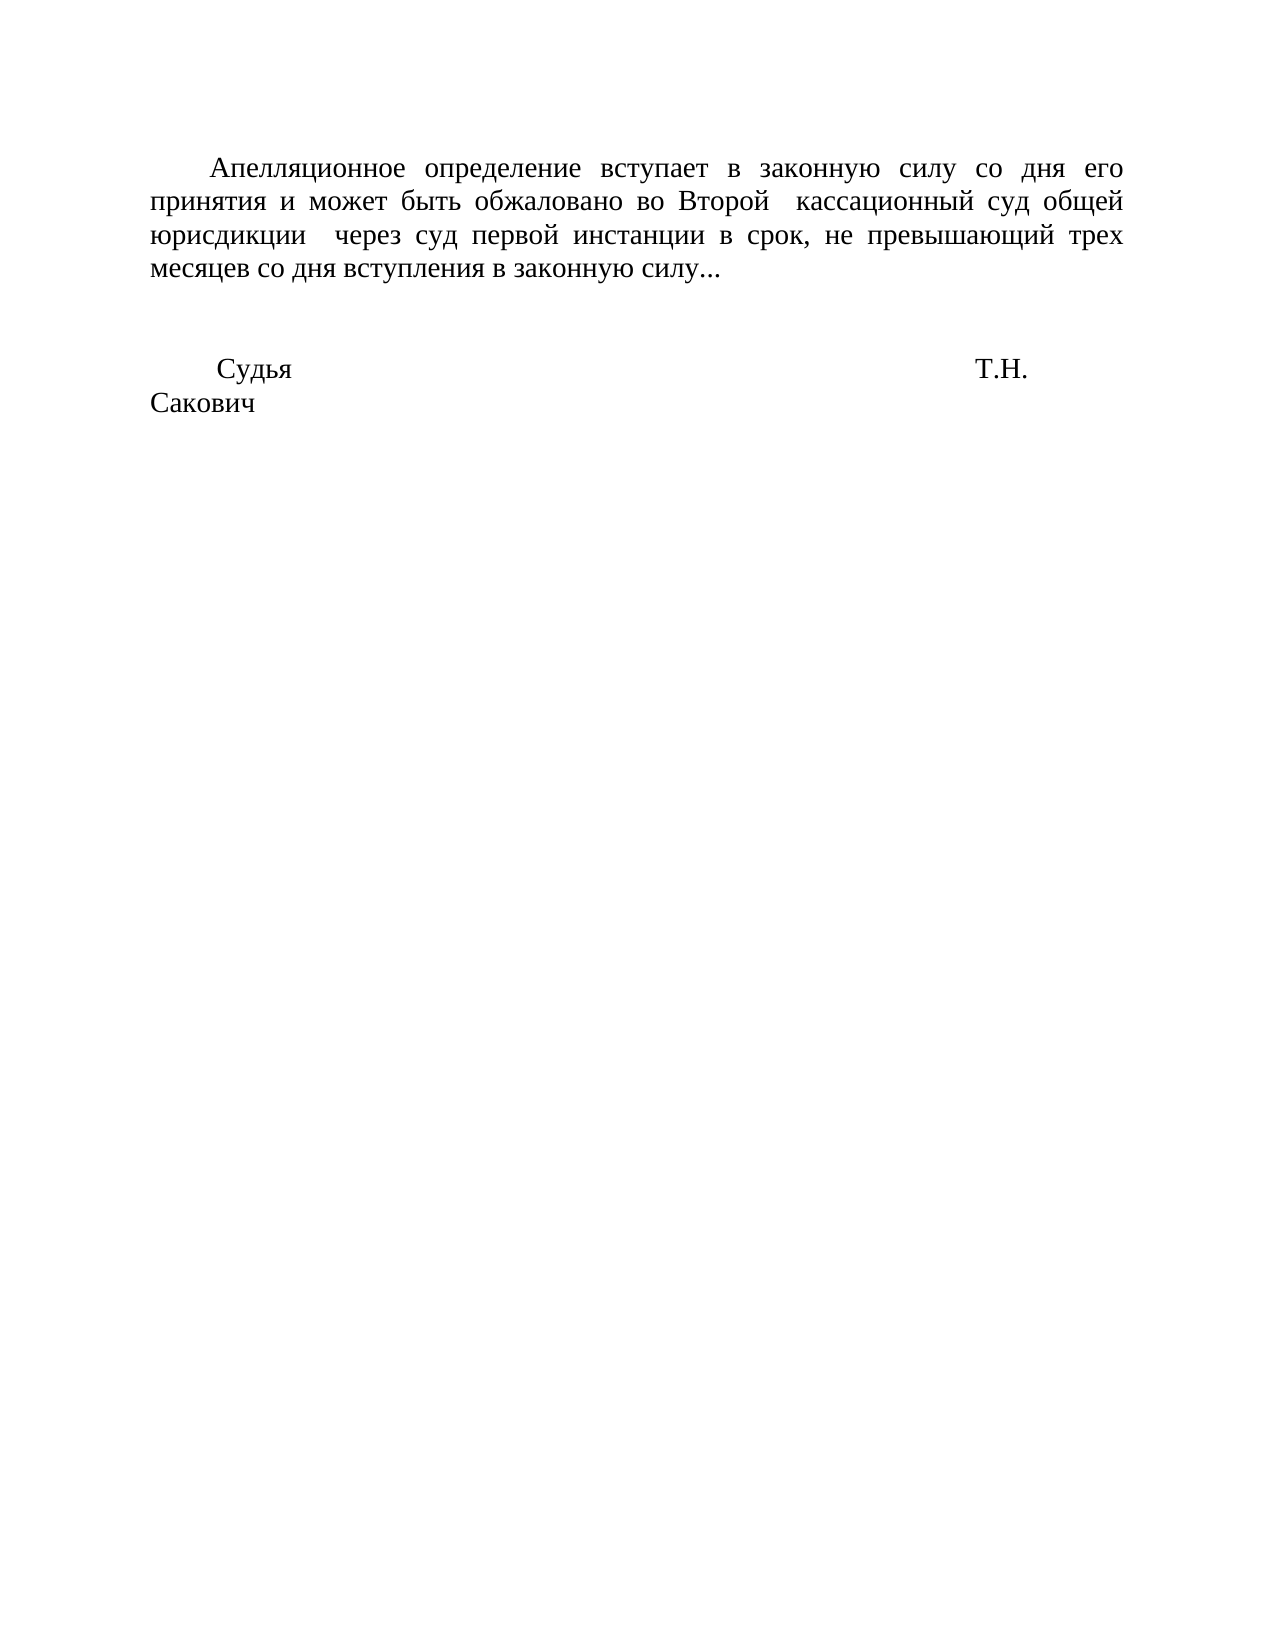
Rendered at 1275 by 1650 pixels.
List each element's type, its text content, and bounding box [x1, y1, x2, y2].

text Судья Т.Н. Сакович [150, 351, 1125, 418]
text Апелляционное определение вступает в законную силу со дня его принятия и может быть обжаловано во Второй кассационный суд общей юрисдикции через суд первой инстанции в срок, не превышающий трех месяцев со дня вступления в законную силу... [150, 150, 1125, 284]
